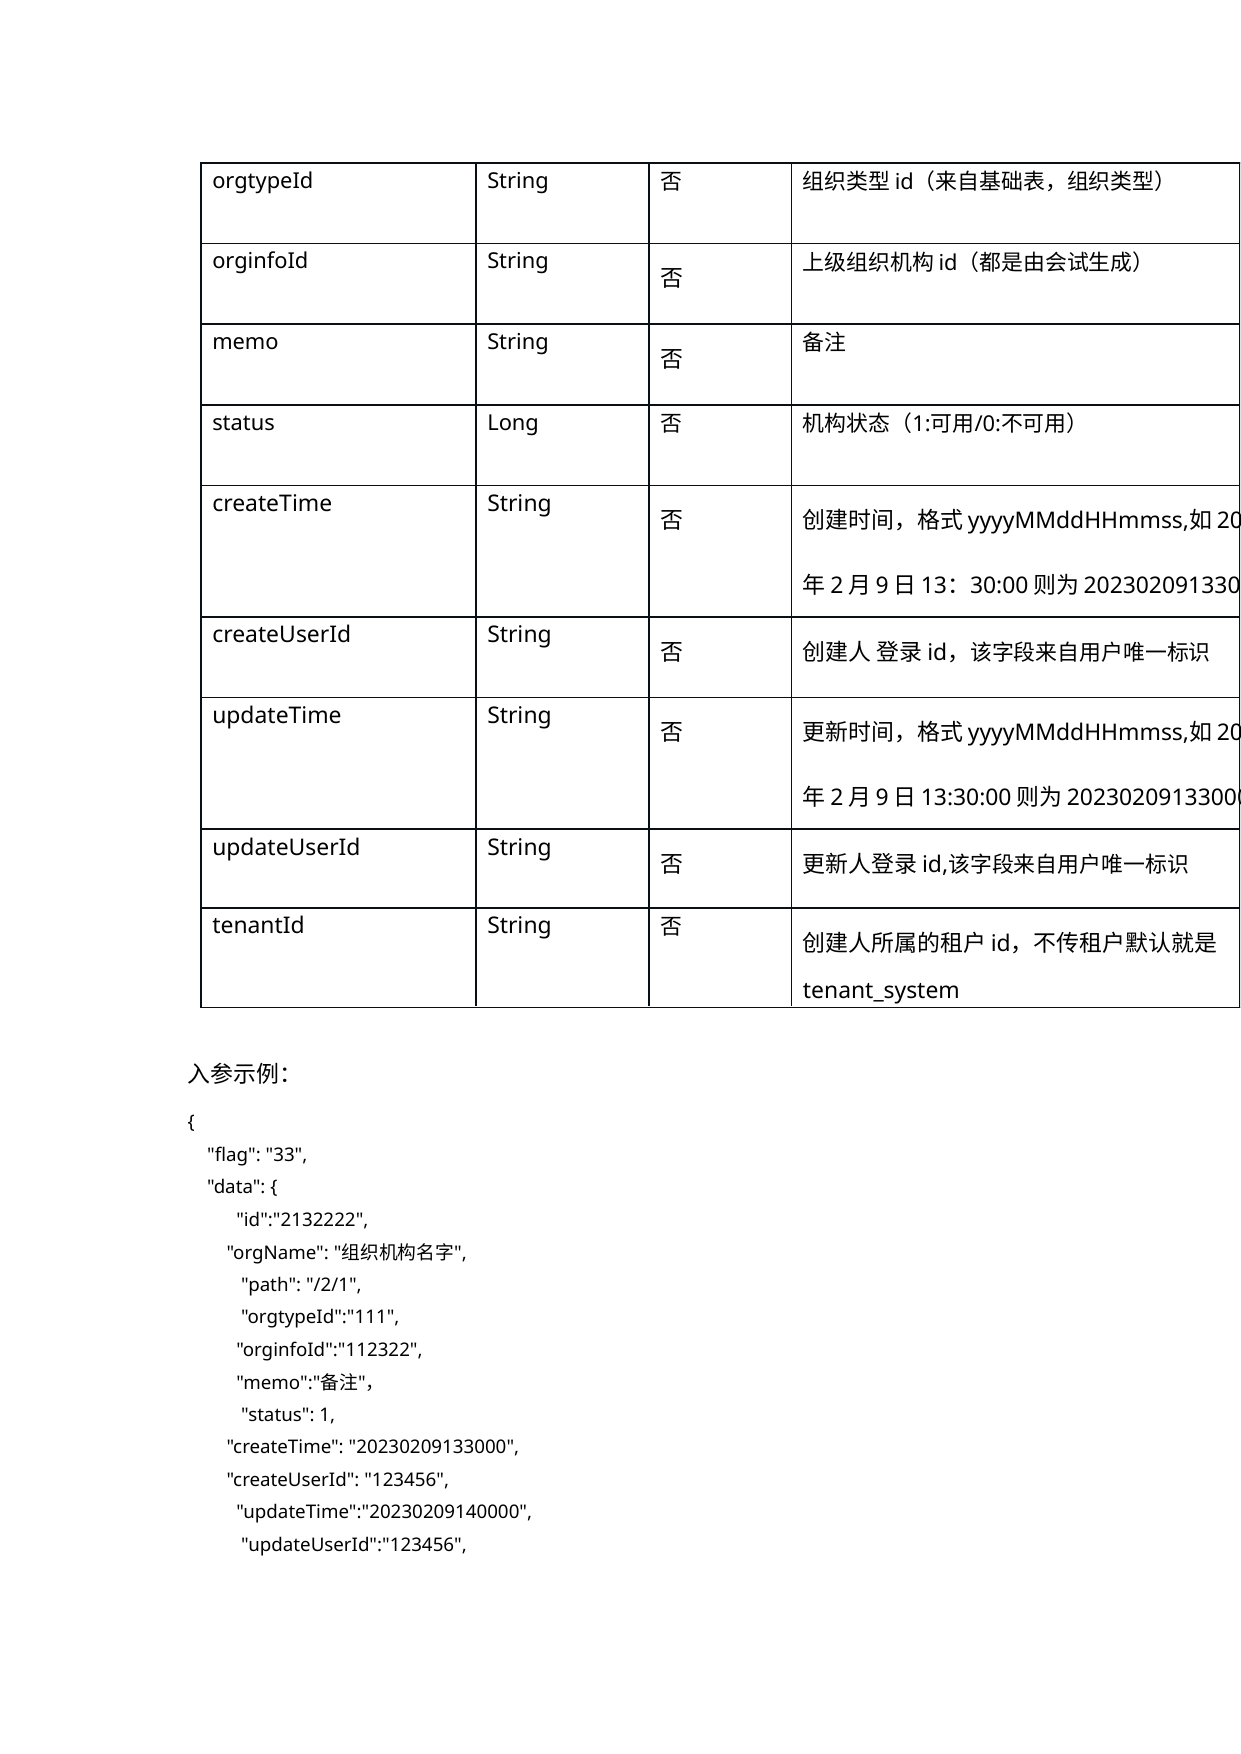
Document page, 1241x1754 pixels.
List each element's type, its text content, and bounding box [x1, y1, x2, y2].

table_cell updateUserId [202, 830, 475, 907]
table_cell 否 [650, 618, 791, 697]
table_cell createTime [202, 486, 475, 616]
table_cell 组织类型id（来自基础表，组织类型） [792, 164, 1239, 243]
text "createUserId": "123456", [187, 1463, 1053, 1495]
text "orgName": "组织机构名字", [187, 1235, 1053, 1268]
table_cell 机构状态（1:可用/0:不可用） [792, 406, 1239, 484]
table_cell String [477, 244, 648, 323]
text "orgtypeId":"111", [187, 1300, 1053, 1333]
table_cell String [477, 909, 648, 1006]
table_cell String [477, 164, 648, 243]
text "updateUserId":"123456", [231, 1528, 1053, 1560]
text "status": 1, [187, 1398, 1053, 1430]
text "id":"2132222", [231, 1203, 1053, 1235]
table_cell orginfoId [202, 244, 475, 323]
text { [187, 1105, 1053, 1138]
table_cell String [477, 698, 648, 828]
text "createTime": "20230209133000", [187, 1430, 1053, 1463]
text "flag": "33", [187, 1138, 1053, 1170]
text "orginfoId":"112322", [187, 1333, 1053, 1365]
table_cell Long [477, 406, 648, 484]
table_cell updateTime [202, 698, 475, 828]
table_cell 备注 [792, 325, 1239, 404]
table_cell 更新时间，格式yyyyMMddHHmmss,如2023年2月9日13:30:00则为20230209133000 [792, 698, 1239, 828]
table_cell String [477, 618, 648, 697]
table_cell 否 [650, 698, 791, 828]
table_cell String [477, 325, 648, 404]
table_cell 否 [650, 164, 791, 243]
table_cell 否 [650, 406, 791, 484]
table_cell 创建人 登录id，该字段来自用户唯一标识 [792, 618, 1239, 697]
text 入参示例： [187, 1040, 1053, 1105]
table_cell 创建人所属的租户id，不传租户默认就是tenant_system [792, 909, 1239, 1006]
table_cell tenantId [202, 909, 475, 1006]
text "path": "/2/1", [187, 1268, 1053, 1300]
table_cell 否 [650, 244, 791, 323]
table_cell status [202, 406, 475, 484]
table_cell 上级组织机构id（都是由会试生成） [792, 244, 1239, 323]
table_cell 创建时间，格式yyyyMMddHHmmss,如2023年2月9日13：30:00则为20230209133000， [792, 486, 1239, 616]
table_cell orgtypeId [202, 164, 475, 243]
table_cell 否 [650, 325, 791, 404]
table_cell 否 [650, 909, 791, 1006]
text "data": { [187, 1170, 1053, 1203]
table_cell 否 [650, 830, 791, 907]
table_cell memo [202, 325, 475, 404]
table_cell 否 [650, 486, 791, 616]
text "memo":"备注"， [187, 1365, 1053, 1398]
table_cell createUserId [202, 618, 475, 697]
table_cell String [477, 486, 648, 616]
text "updateTime":"20230209140000", [231, 1495, 1053, 1528]
table_cell String [477, 830, 648, 907]
table_cell 更新人登录id,该字段来自用户唯一标识 [792, 830, 1239, 907]
